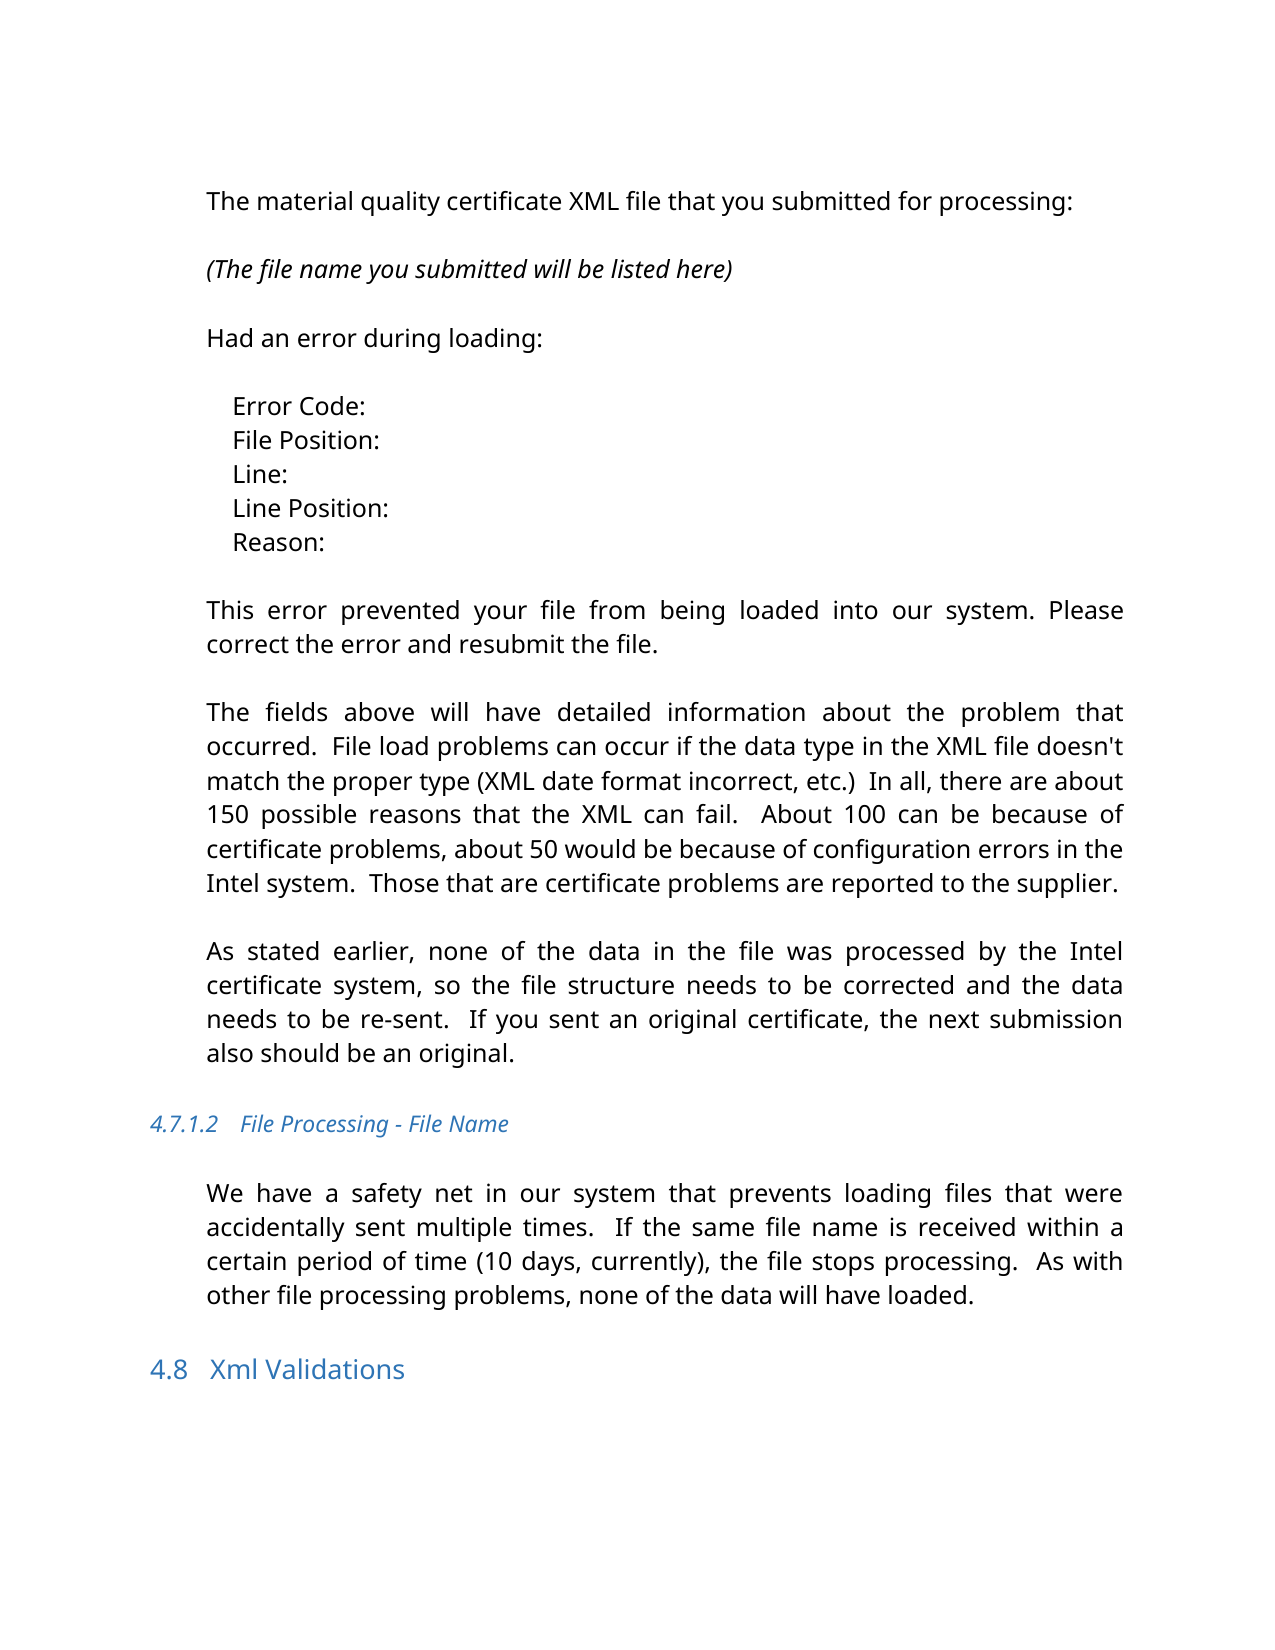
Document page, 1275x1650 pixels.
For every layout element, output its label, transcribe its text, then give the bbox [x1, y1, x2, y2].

subtitle File Processing - File Name [150, 1108, 1125, 1139]
text Line: [206, 457, 1125, 491]
text Error Code: [206, 388, 1125, 422]
text The fields above will have detailed information about the problem that occurred. File load problems can occur if the data type in the XML file doesn't match the proper type (XML date format incorrect, etc.) In all, there are about 150 possible reasons that the XML can fail. About 100 can be because of certificate problems, about 50 would be because of configuration errors in the Intel system. Those that are certificate problems are reported to the supplier. [206, 695, 1125, 899]
subtitle Xml Validations [150, 1350, 1125, 1387]
text File Position: [206, 422, 1125, 457]
text We have a safety net in our system that prevents loading files that were accidentally sent multiple times. If the same file name is received within a certain period of time (10 days, currently), the file stops processing. As with other file processing problems, none of the data will have loaded. [206, 1176, 1125, 1312]
text This error prevented your file from being loaded into our system. Please correct the error and resubmit the file. [206, 593, 1125, 661]
text (The file name you submitted will be listed here) [206, 252, 1125, 286]
text The material quality certificate XML file that you submitted for processing: [206, 184, 1125, 218]
text Had an error during loading: [206, 320, 1125, 354]
text Line Position: [206, 491, 1125, 525]
text As stated earlier, none of the data in the file was processed by the Intel certificate system, so the file structure needs to be corrected and the data needs to be re-sent. If you sent an original certificate, the next submission also should be an original. [206, 933, 1125, 1070]
text Reason: [206, 525, 1125, 559]
